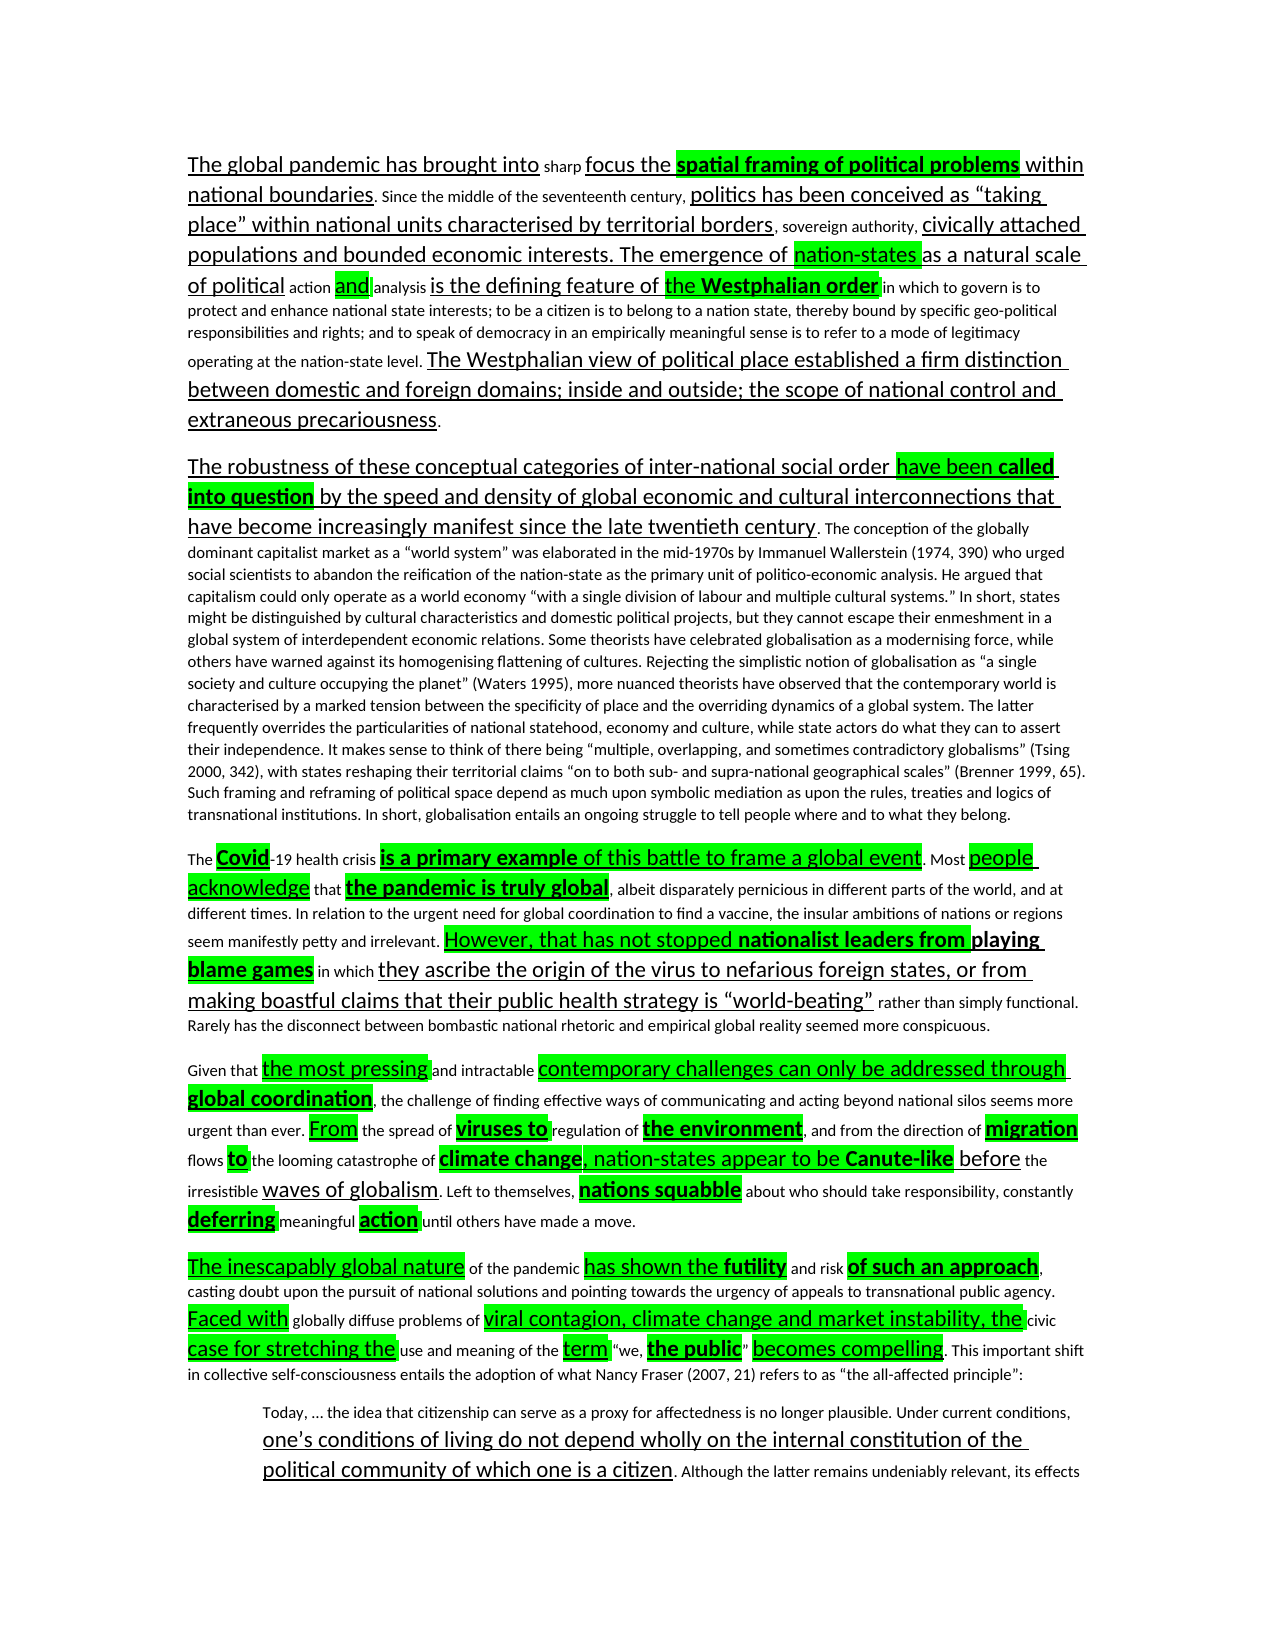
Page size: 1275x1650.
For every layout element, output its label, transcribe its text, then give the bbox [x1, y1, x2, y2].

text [262, 1402, 1087, 1483]
text The robustness of these conceptual categories of inter-national social order have been called into question by the speed and density of global economic and cultural interconnections that have become increasingly manifest since the late twentieth century. The conception of the globally dominant capitalist market as a “world system” was elaborated in the mid-1970s by Immanuel Wallerstein (1974, 390) who urged social scientists to abandon the reification of the nation-state as the primary unit of politico-economic analysis. He argued that capitalism could only operate as a world economy “with a single division of labour and multiple cultural systems.” In short, states might be distinguished by cultural characteristics and domestic political projects, but they cannot escape their enmeshment in a global system of interdependent economic relations. Some theorists have celebrated globalisation as a modernising force, while others have warned against its homogenising flattening of cultures. Rejecting the simplistic notion of globalisation as “a single society and culture occupying the planet” (Waters 1995), more nuanced theorists have observed that the contemporary world is characterised by a marked tension between the specificity of place and the overriding dynamics of a global system. The latter frequently overrides the particularities of national statehood, economy and culture, while state actors do what they can to assert their independence. It makes sense to think of there being “multiple, overlapping, and sometimes contradictory globalisms” (Tsing 2000, 342), with states reshaping their territorial claims “on to both sub- and supra-national geographical scales” (Brenner 1999, 65). Such framing and reframing of political space depend as much upon symbolic mediation as upon the rules, treaties and logics of transnational institutions. In short, globalisation entails an ongoing struggle to tell people where and to what they belong. [187, 452, 1087, 825]
text Given that the most pressing and intractable contemporary challenges can only be addressed through global coordination, the challenge of finding effective ways of communicating and acting beyond national silos seems more urgent than ever. From the spread of viruses to regulation of the environment, and from the direction of migration flows to the looming catastrophe of climate change, nation-states appear to be Canute-like before the irresistible waves of globalism. Left to themselves, nations squabble about who should take responsibility, constantly deferring meaningful action until others have made a move. [187, 1054, 1087, 1233]
text The inescapably global nature of the pandemic has shown the futility and risk of such an approach, casting doubt upon the pursuit of national solutions and pointing towards the urgency of appeals to transnational public agency. Faced with globally diffuse problems of viral contagion, climate change and market instability, the civic case for stretching the use and meaning of the term “we, the public” becomes compelling. This important shift in collective self-consciousness entails the adoption of what Nancy Fraser (2007, 21) refers to as “the all-affected principle”: [187, 1252, 1087, 1384]
text The global pandemic has brought into sharp focus the spatial framing of political problems within national boundaries. Since the middle of the seventeenth century, politics has been conceived as “taking place” within national units characterised by territorial borders, sovereign authority, civically attached populations and bounded economic interests. The emergence of nation-states as a natural scale of political action and analysis is the defining feature of the Westphalian order in which to govern is to protect and enhance national state interests; to be a citizen is to belong to a nation state, thereby bound by specific geo-political responsibilities and rights; and to speak of democracy in an empirically meaningful sense is to refer to a mode of legitimacy operating at the nation-state level. The Westphalian view of political place established a firm distinction between domestic and foreign domains; inside and outside; the scope of national control and extraneous precariousness. [187, 150, 1087, 265]
text The global pandemic has brought into sharp focus the spatial framing of political problems within national boundaries. Since the middle of the seventeenth century, politics has been conceived as “taking place” within national units characterised by territorial borders, sovereign authority, civically attached populations and bounded economic interests. The emergence of nation-states as a natural scale of political action and analysis is the defining feature of the Westphalian order in which to govern is to protect and enhance national state interests; to be a citizen is to belong to a nation state, thereby bound by specific geo-political responsibilities and rights; and to speak of democracy in an empirically meaningful sense is to refer to a mode of legitimacy operating at the nation-state level. The Westphalian view of political place established a firm distinction between domestic and foreign domains; inside and outside; the scope of national control and extraneous precariousness. [187, 266, 1087, 433]
text The Covid-19 health crisis is a primary example of this battle to frame a global event. Most people acknowledge that the pandemic is truly global, albeit disparately pernicious in different parts of the world, and at different times. In relation to the urgent need for global coordination to find a vaccine, the insular ambitions of nations or regions seem manifestly petty and irrelevant. However, that has not stopped nationalist leaders from playing blame games in which they ascribe the origin of the virus to nefarious foreign states, or from making boastful claims that their public health strategy is “world-beating” rather than simply functional. Rarely has the disconnect between bombastic national rhetoric and empirical global reality seemed more conspicuous. [187, 843, 1087, 1036]
